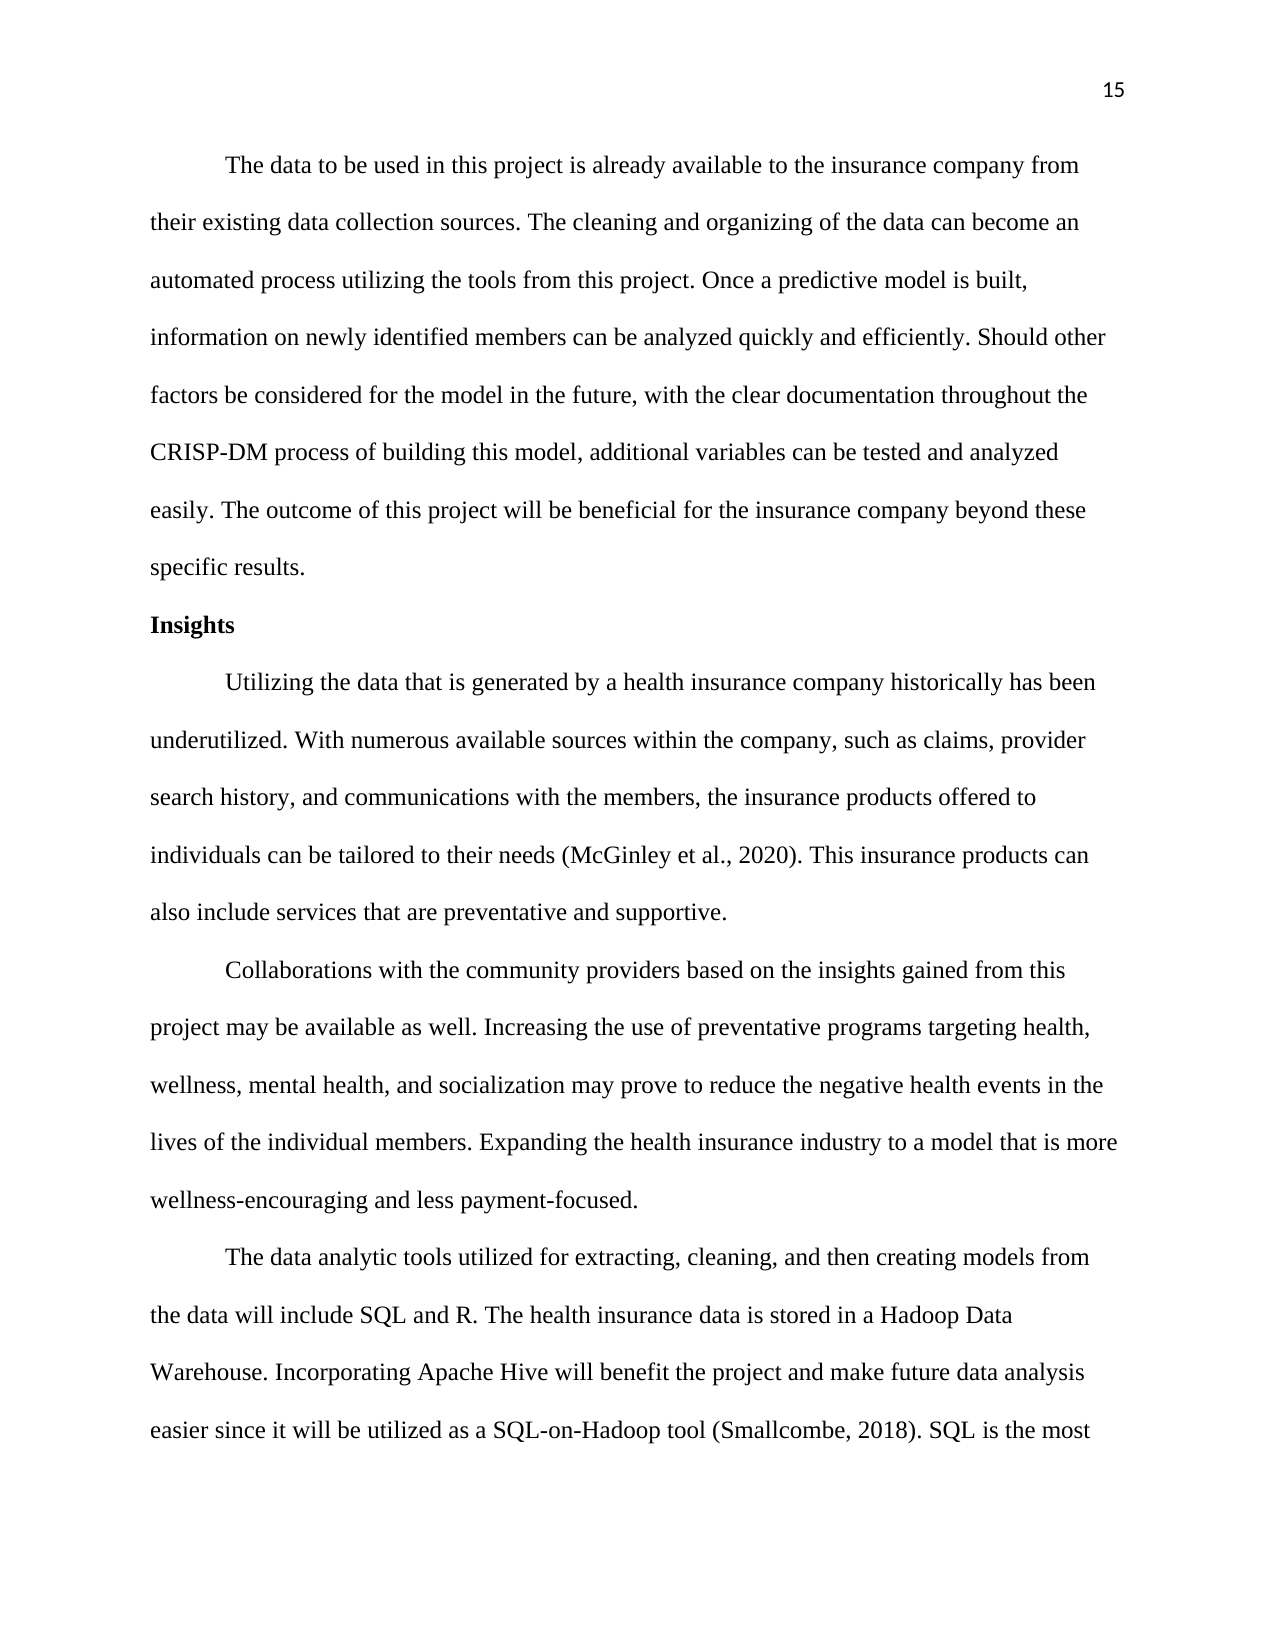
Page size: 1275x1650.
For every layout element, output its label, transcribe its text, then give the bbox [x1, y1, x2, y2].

text Collaborations with the community providers based on the insights gained from this project may be available as well. Increasing the use of preventative programs targeting health, wellness, mental health, and socialization may prove to reduce the negative health events in the lives of the individual members. Expanding the health insurance industry to a model that is more wellness-encouraging and less payment-focused. [150, 955, 1125, 1214]
text Utilizing the data that is generated by a health insurance company historically has been underutilized. With numerous available sources within the company, such as claims, provider search history, and communications with the members, the insurance products offered to individuals can be tailored to their needs (McGinley et al., 2020). This insurance products can also include services that are preventative and supportive. [150, 667, 1125, 926]
text The data to be used in this project is already available to the insurance company from their existing data collection sources. The cleaning and organizing of the data can become an automated process utilizing the tools from this project. Once a predictive model is built, information on newly identified members can be analyzed quickly and efficiently. Should other factors be considered for the model in the future, with the clear documentation throughout the CRISP-DM process of building this model, additional variables can be tested and analyzed easily. The outcome of this project will be beneficial for the insurance company beyond these specific results. [150, 150, 1125, 581]
text Insights [150, 610, 1125, 639]
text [150, 1242, 1125, 1444]
